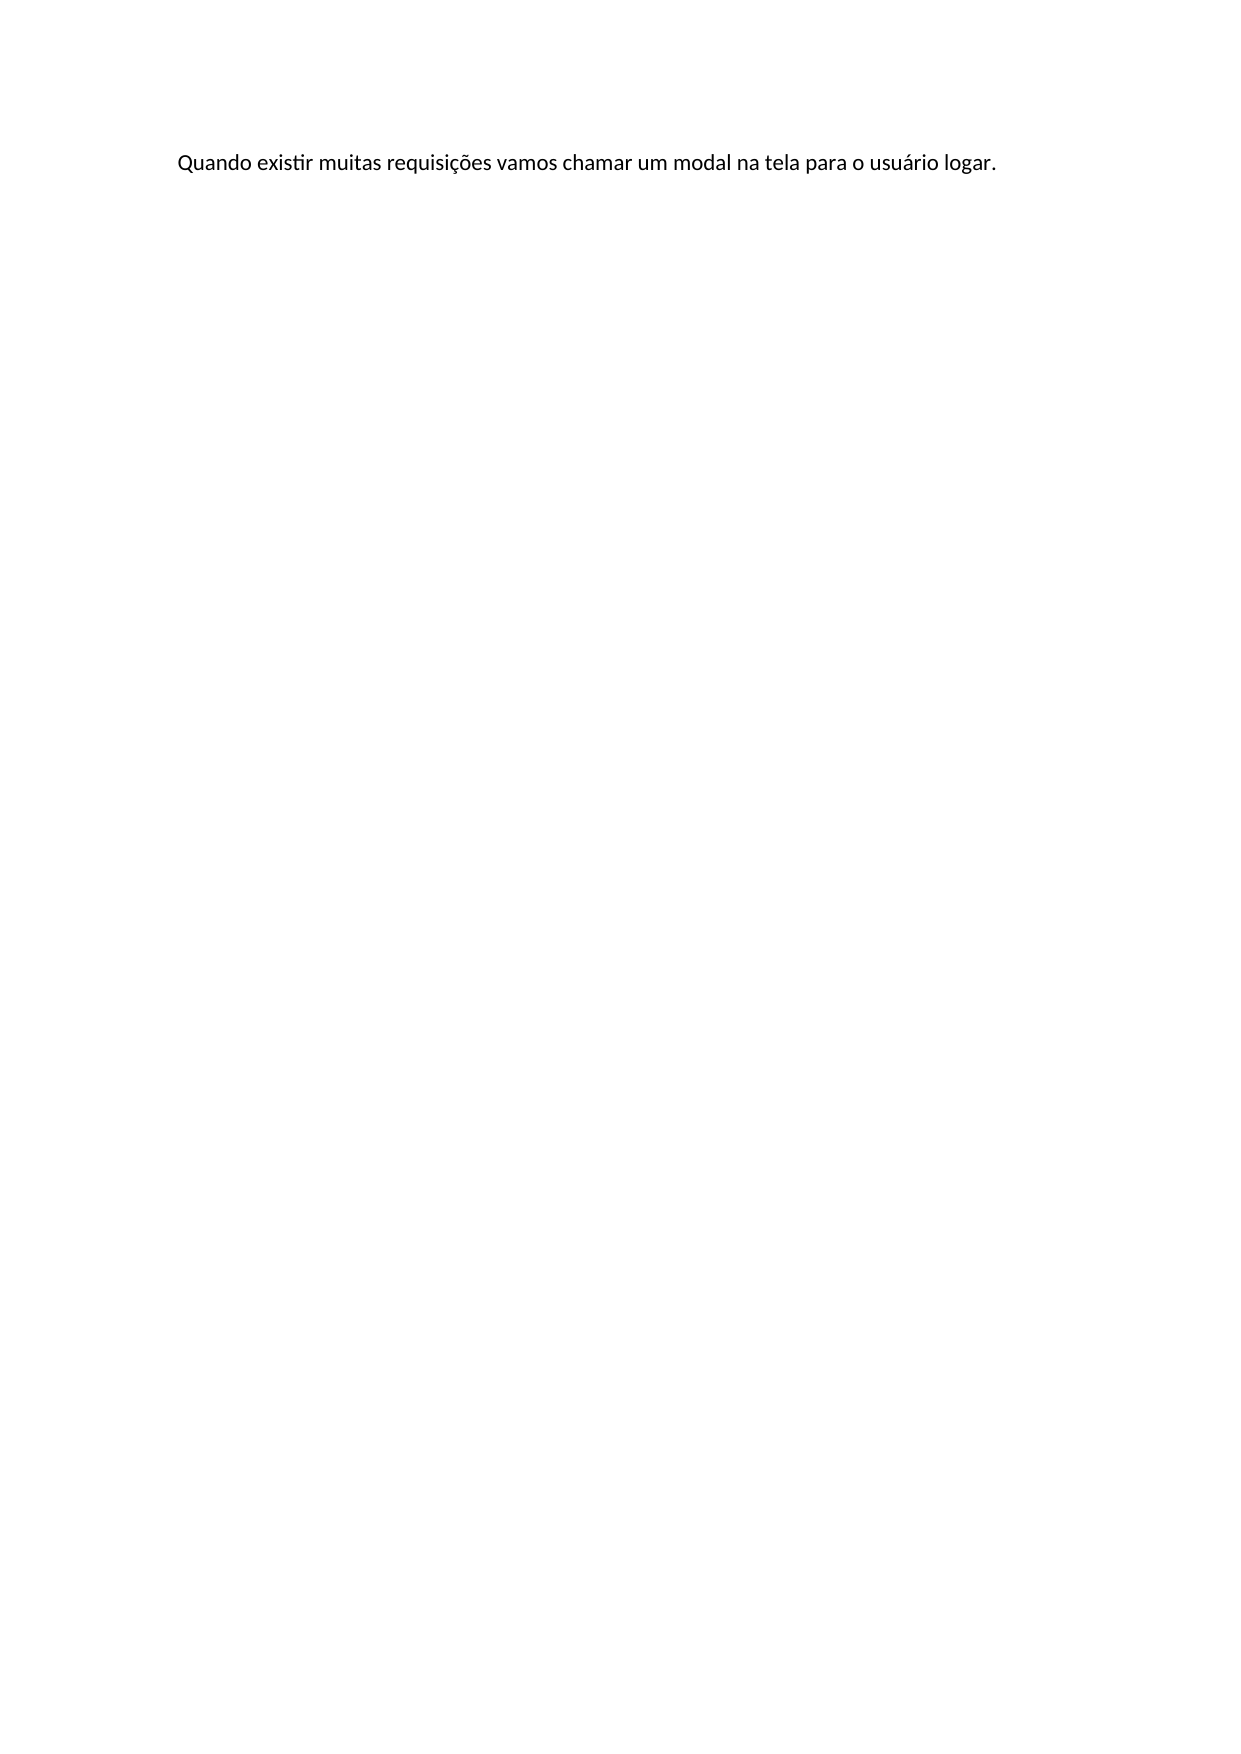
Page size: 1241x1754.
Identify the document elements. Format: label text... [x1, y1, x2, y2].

text Quando existir muitas requisições vamos chamar um modal na tela para o usuário logar. [177, 148, 1063, 176]
